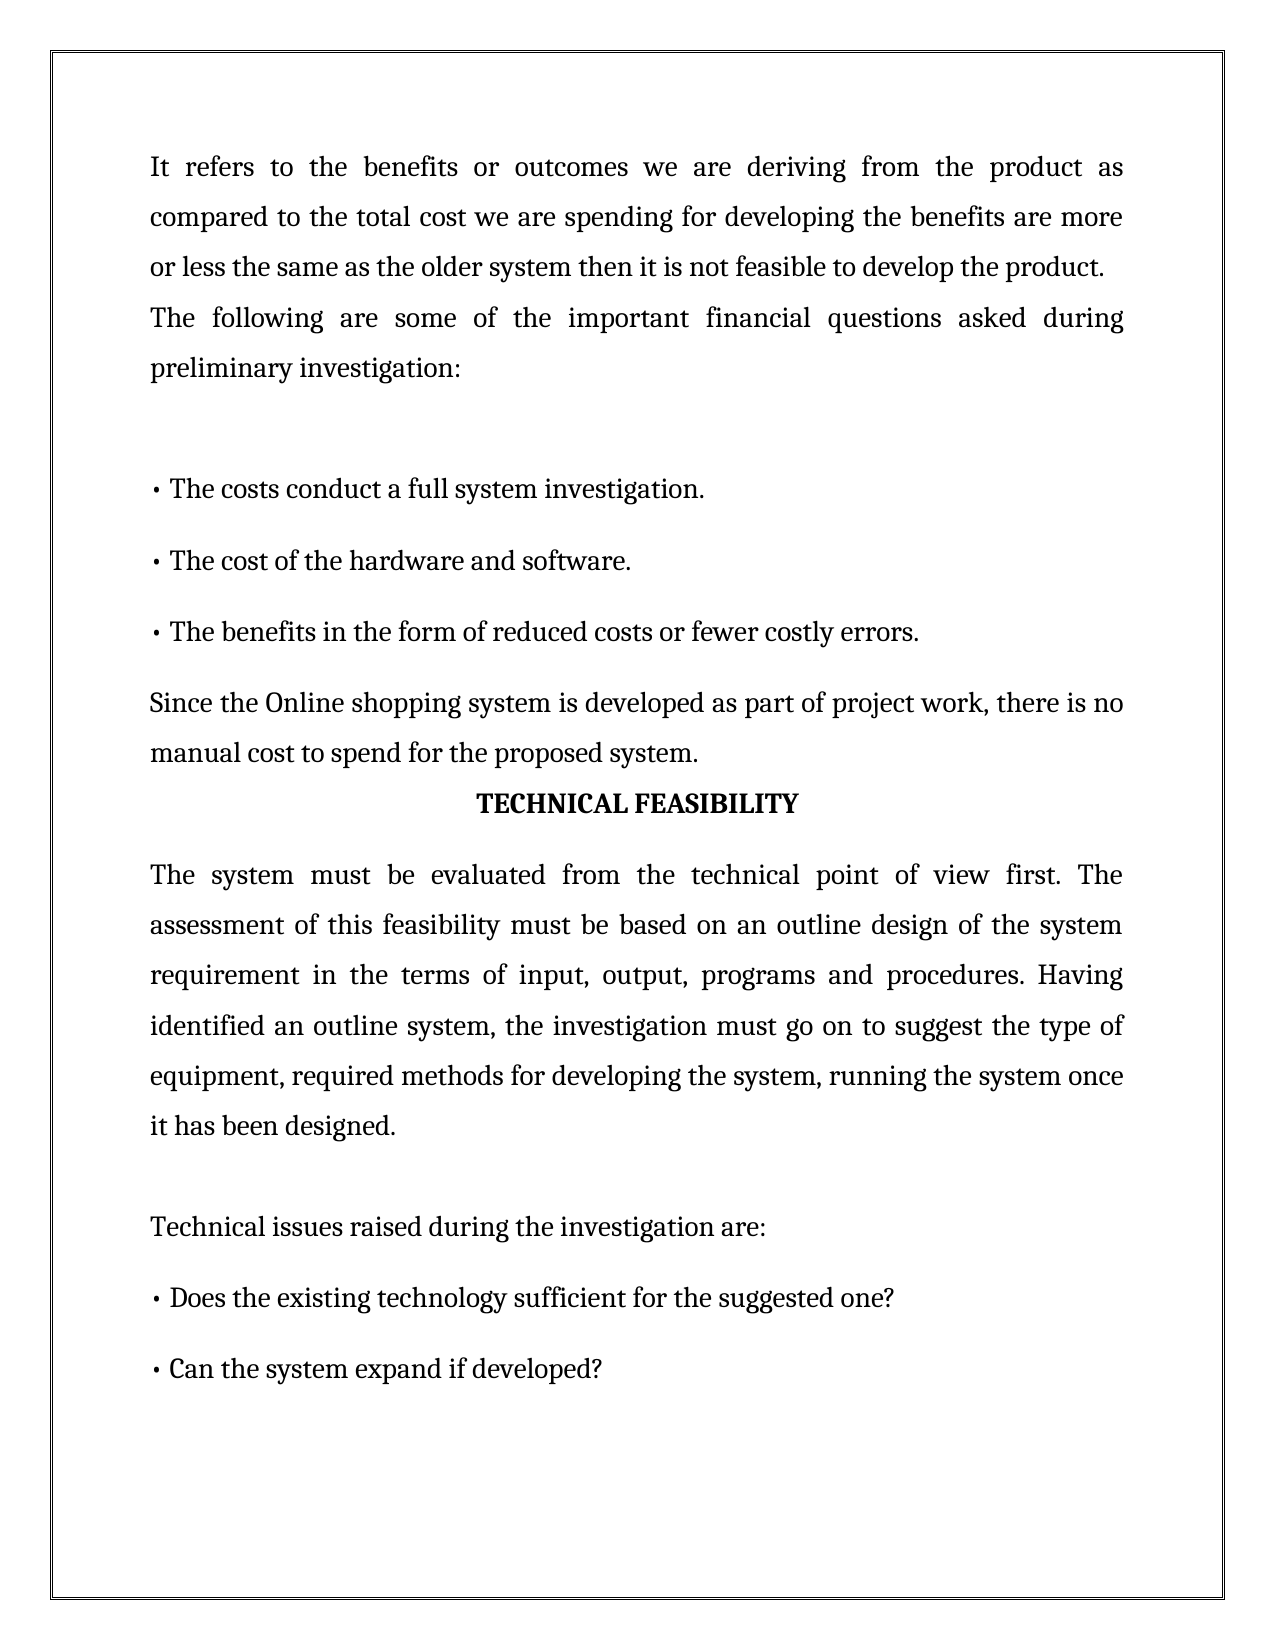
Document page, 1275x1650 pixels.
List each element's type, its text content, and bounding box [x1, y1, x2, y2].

text • Does the existing technology sufficient for the suggested one? [150, 1281, 1125, 1315]
text TECHNICAL FEASIBILITY [150, 787, 1125, 820]
text Since the Online shopping system is developed as part of project work, there is no manual cost to spend for the proposed system. [150, 686, 1125, 770]
text The system must be evaluated from the technical point of view first. The assessment of this feasibility must be based on an outline design of the system requirement in the terms of input, output, programs and procedures. Having identified an outline system, the investigation must go on to suggest the type of equipment, required methods for developing the system, running the system once it has been designed. [150, 858, 1125, 1143]
text • Can the system expand if developed? [150, 1352, 1125, 1386]
text • The costs conduct a full system investigation. [150, 473, 1125, 506]
text The following are some of the important financial questions asked during preliminary investigation: [150, 301, 1125, 385]
text Technical issues raised during the investigation are: [150, 1210, 1125, 1244]
text • The cost of the hardware and software. [150, 544, 1125, 577]
text • The benefits in the form of reduced costs or fewer costly errors. [150, 615, 1125, 648]
text It refers to the benefits or outcomes we are deriving from the product as compared to the total cost we are spending for developing the benefits are more or less the same as the older system then it is not feasible to develop the product. [150, 150, 1125, 284]
